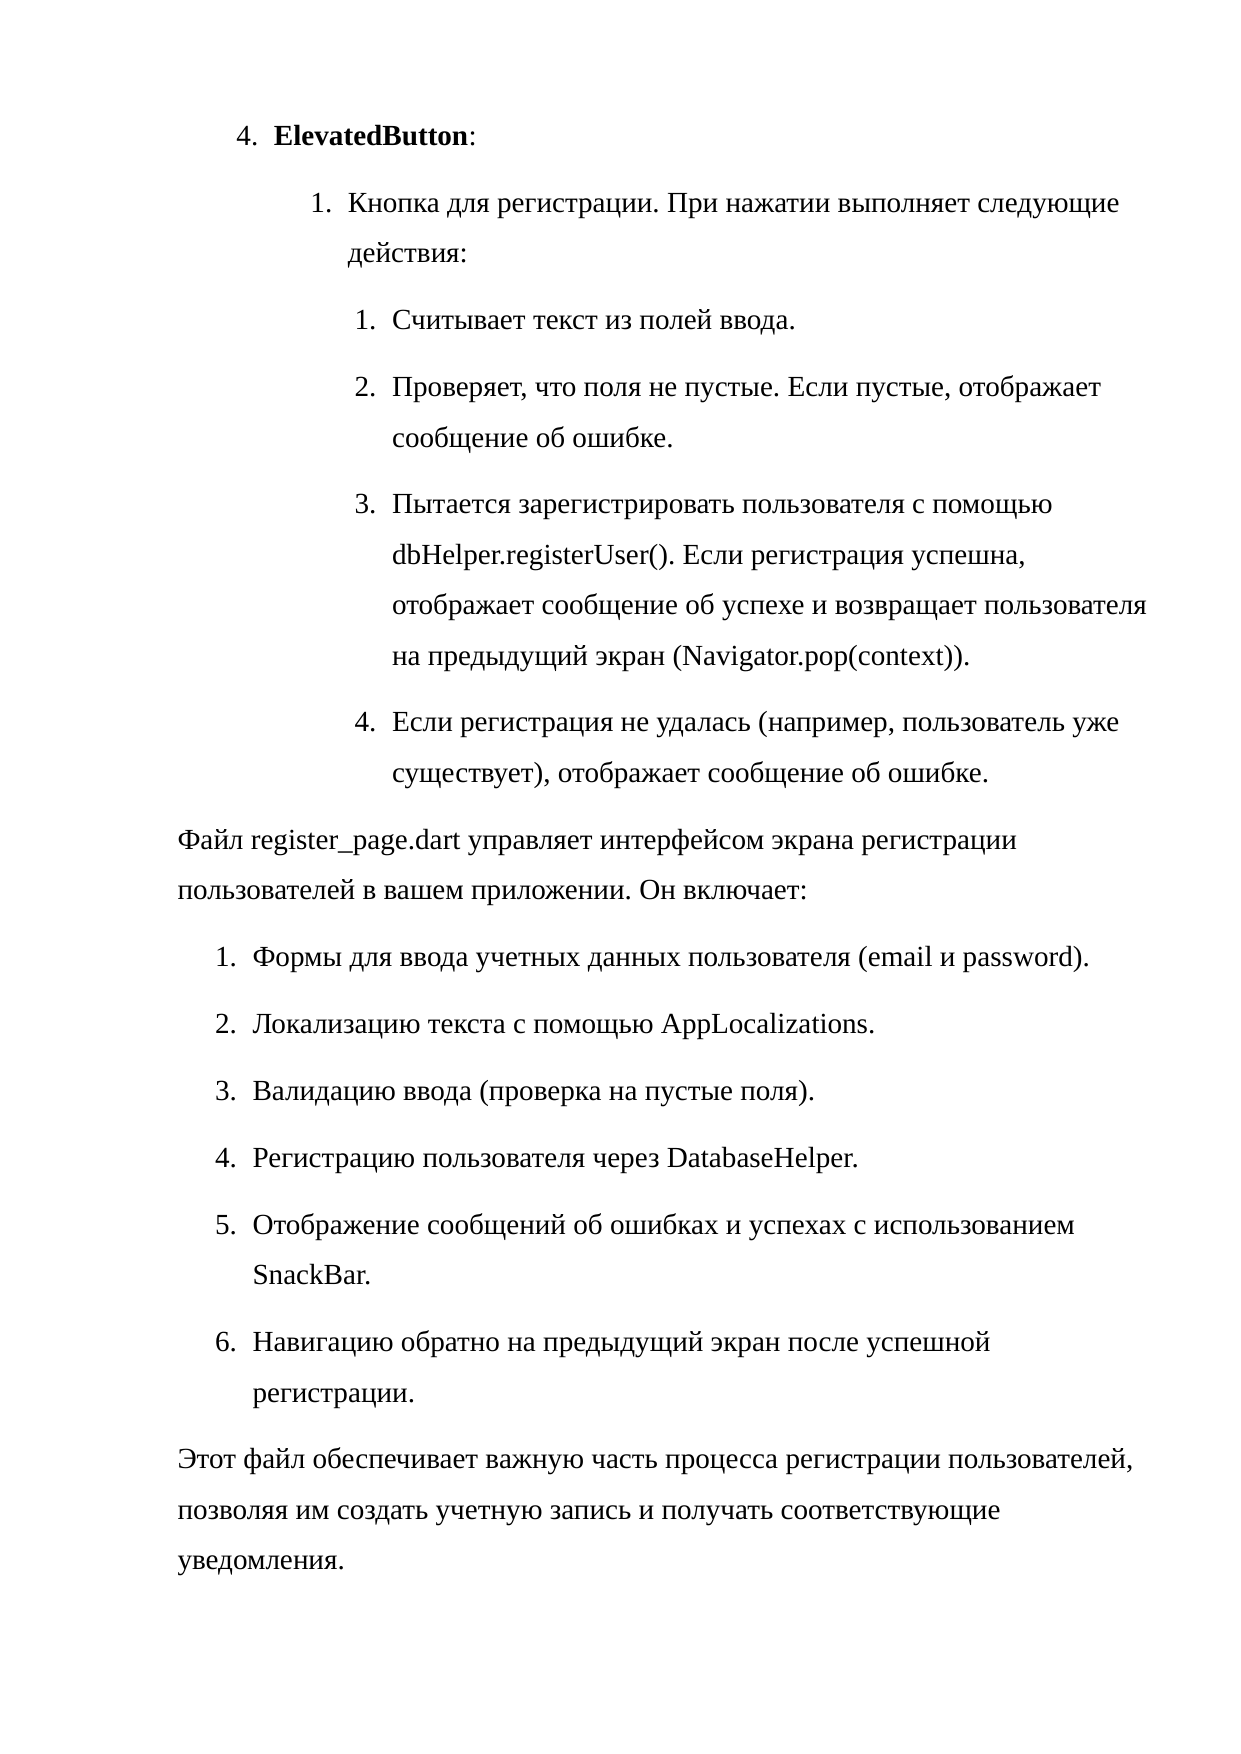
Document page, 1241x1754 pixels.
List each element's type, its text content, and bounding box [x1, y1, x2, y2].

list Отображение сообщений об ошибках и успехах с использованием SnackBar. [215, 1207, 1152, 1291]
list Регистрацию пользователя через DatabaseHelper. [215, 1140, 1152, 1174]
list Считывает текст из полей ввода. [354, 302, 1152, 336]
list Кнопка для регистрации. При нажатии выполняет следующие действия: [310, 185, 1152, 269]
list Локализацию текста с помощью AppLocalizations. [215, 1006, 1152, 1040]
list Проверяет, что поля не пустые. Если пустые, отображает сообщение об ошибке. [354, 369, 1152, 453]
list Навигацию обратно на предыдущий экран после успешной регистрации. [215, 1324, 1152, 1408]
list Пытается зарегистрировать пользователя с помощью dbHelper.registerUser(). Если регистрация успешна, отображает сообщение об успехе и возвращает пользователя на предыдущий экран (Navigator.pop(context)). [354, 487, 1152, 671]
list Если регистрация не удалась (например, пользователь уже существует), отображает сообщение об ошибке. [354, 704, 1152, 788]
list Валидацию ввода (проверка на пустые поля). [215, 1073, 1152, 1107]
text Этот файл обеспечивает важную часть процесса регистрации пользователей, позволяя им создать учетную запись и получать соответствующие уведомления. [177, 1442, 1152, 1576]
list ElevatedButton: [236, 118, 1152, 152]
text Файл register_page.dart управляет интерфейсом экрана регистрации пользователей в вашем приложении. Он включает: [177, 822, 1152, 906]
list Формы для ввода учетных данных пользователя (email и password). [215, 939, 1152, 973]
